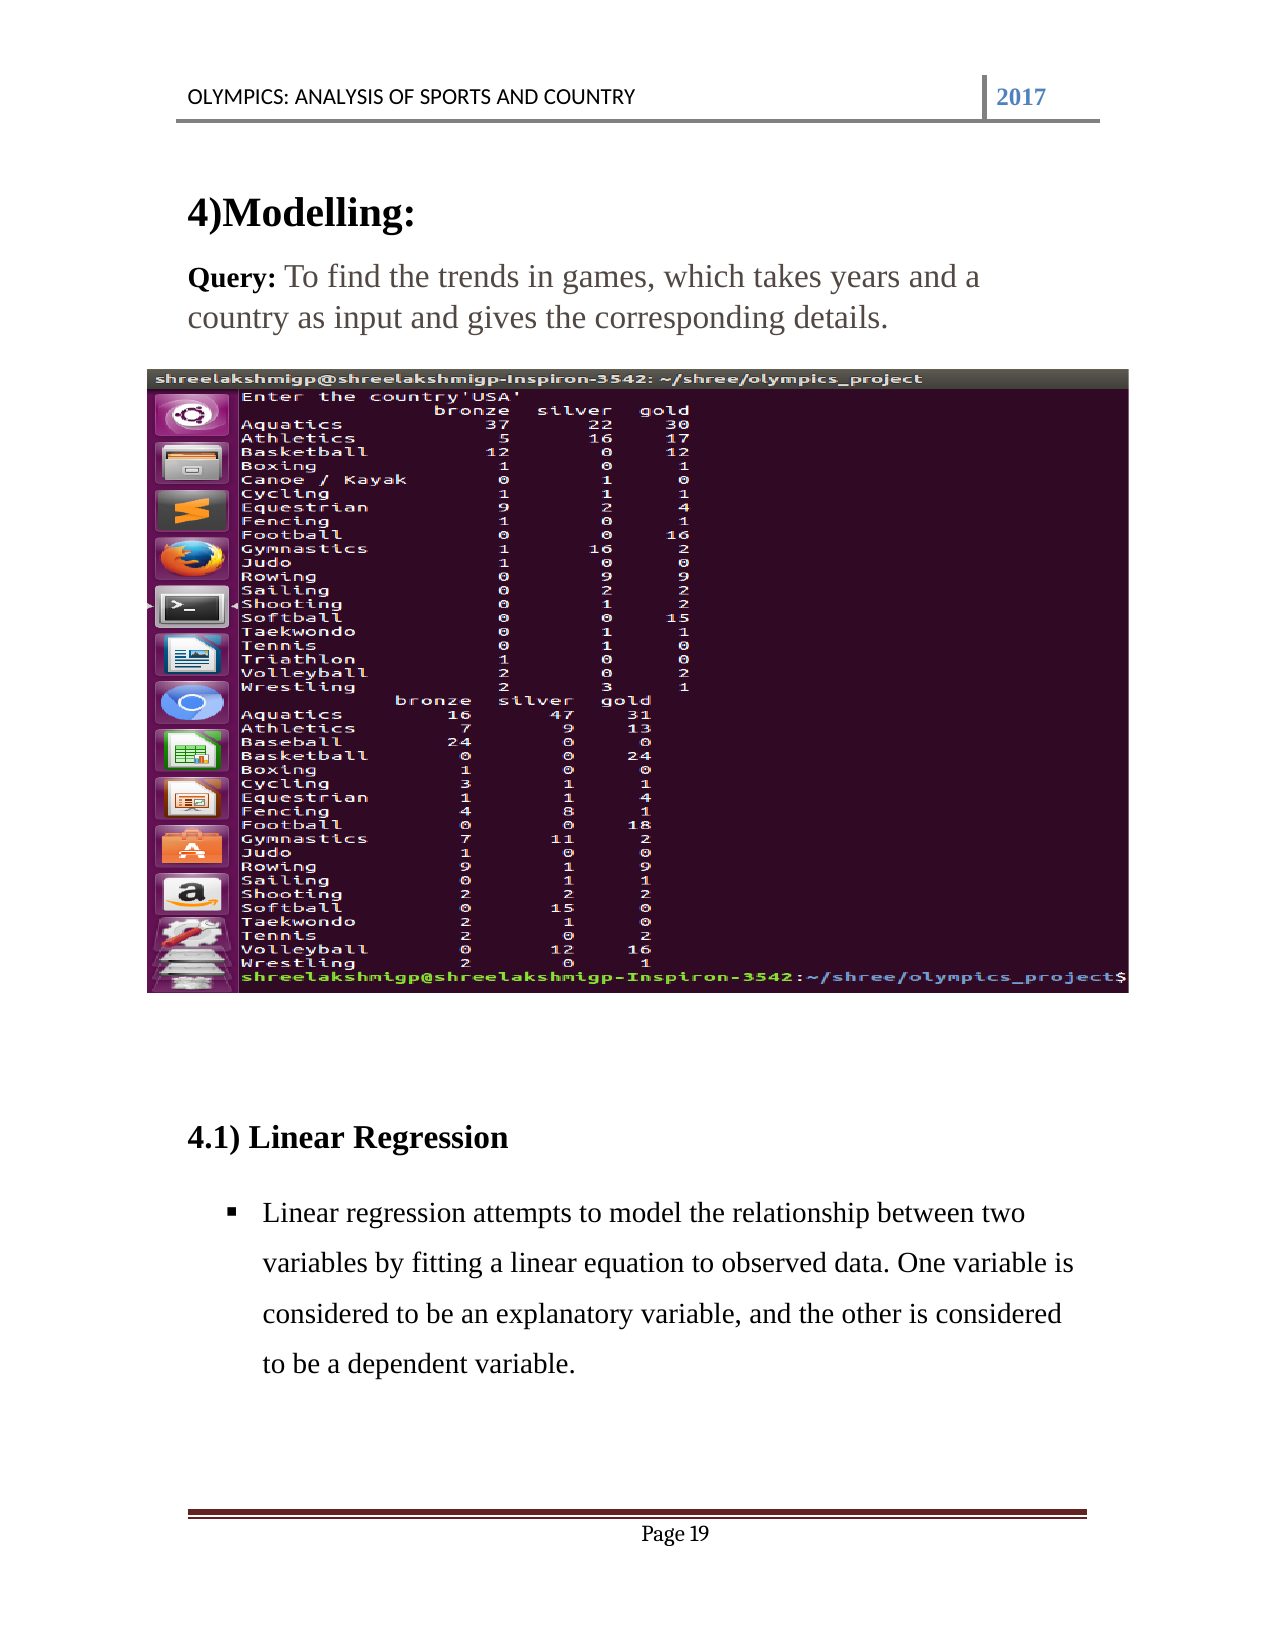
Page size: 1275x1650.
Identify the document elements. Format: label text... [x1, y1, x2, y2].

text Query: To find the trends in games, which takes years and a country as input and gives the corresponding details. [187, 256, 1087, 336]
list Linear regression attempts to model the relationship between two variables by fitting a linear equation to observed data. One variable is considered to be an explanatory variable, and the other is considered to be a dependent variable. [225, 1195, 1087, 1380]
text 4.1) Linear Regression [187, 1117, 1087, 1155]
text 4)Modelling: [187, 187, 1087, 235]
picture [147, 369, 1129, 993]
